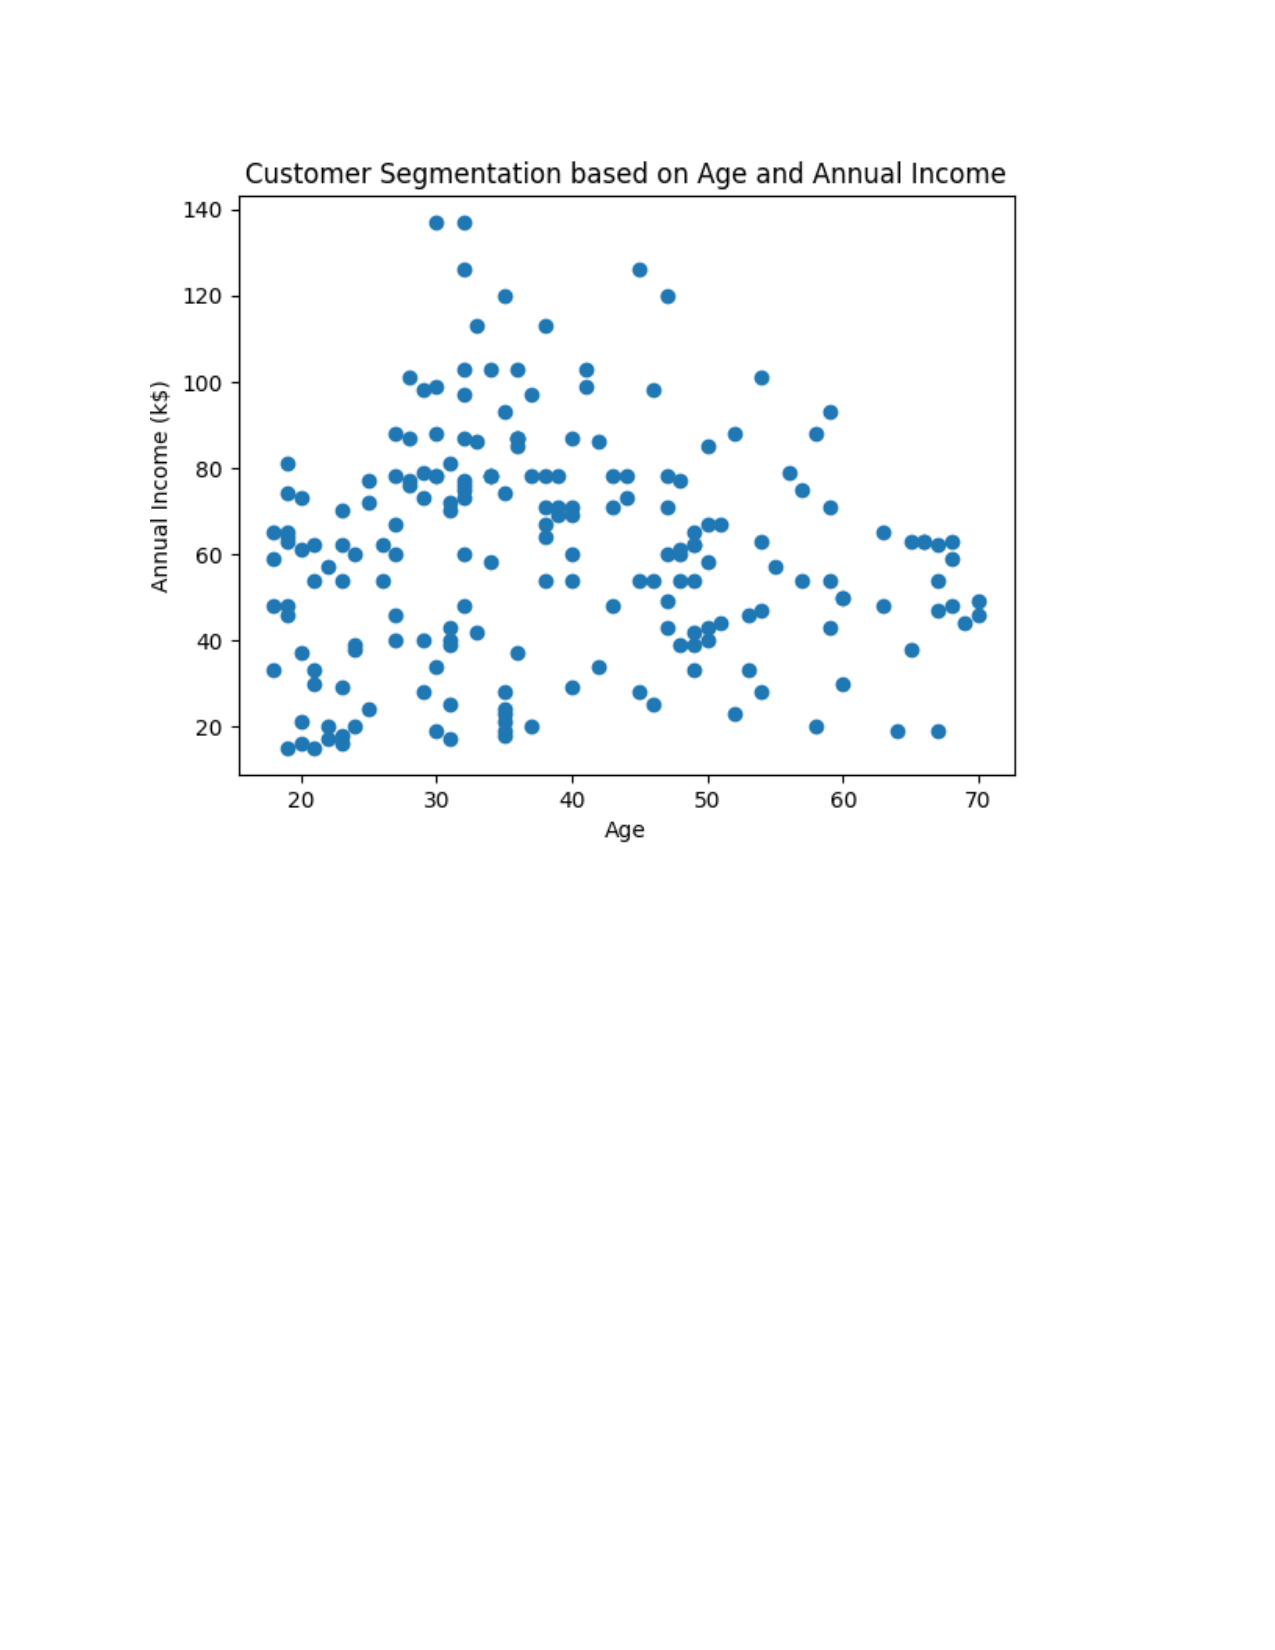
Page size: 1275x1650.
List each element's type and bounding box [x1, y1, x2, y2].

picture [150, 150, 1021, 847]
